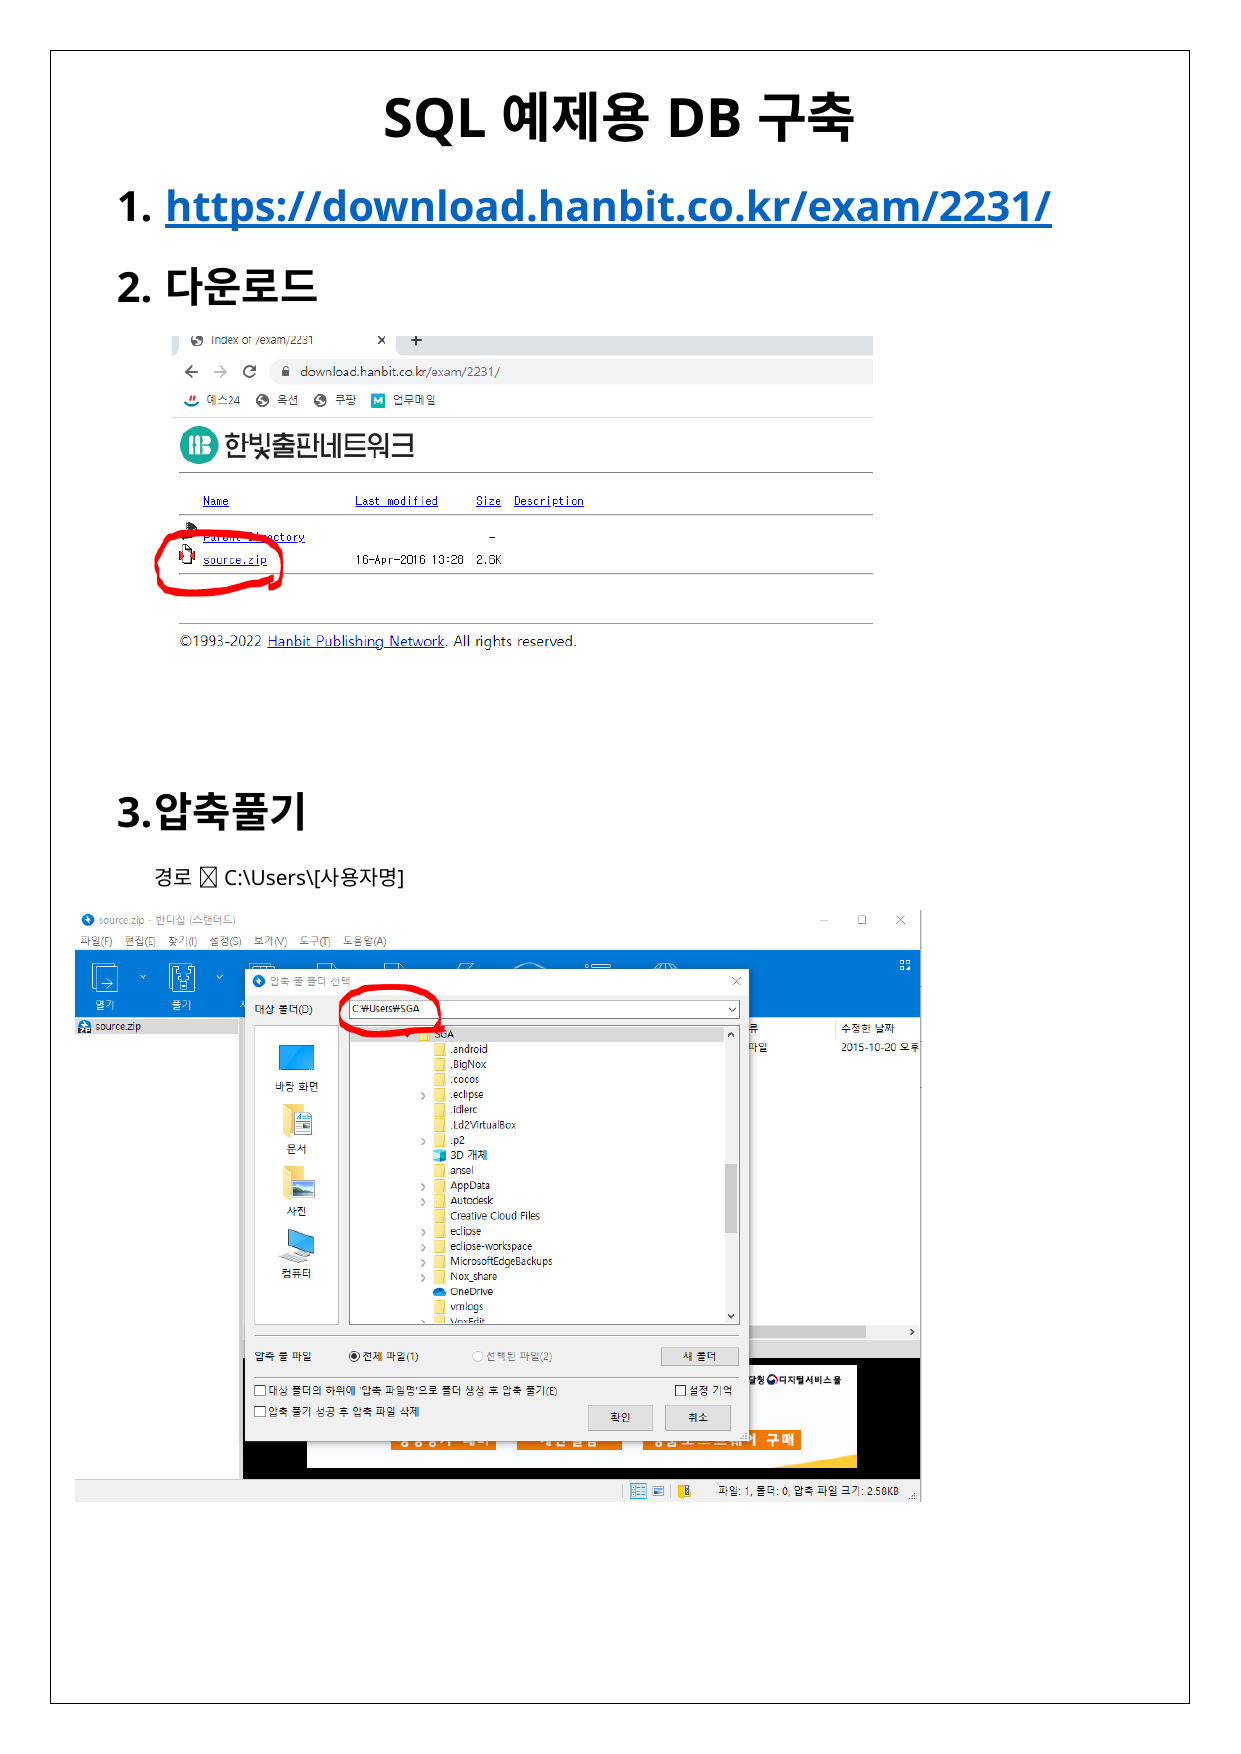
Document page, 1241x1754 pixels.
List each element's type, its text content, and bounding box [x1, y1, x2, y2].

list https://download.hanbit.co.kr/exam/2231/ [117, 177, 1165, 233]
list 경로 C:\Users\[사용자명] [154, 861, 1165, 892]
list 압축풀기 [117, 779, 1165, 840]
picture [154, 336, 873, 761]
list 다운로드 [117, 254, 1165, 315]
picture [75, 910, 922, 1502]
text SQL 예제용 DB 구축 [75, 75, 1165, 154]
